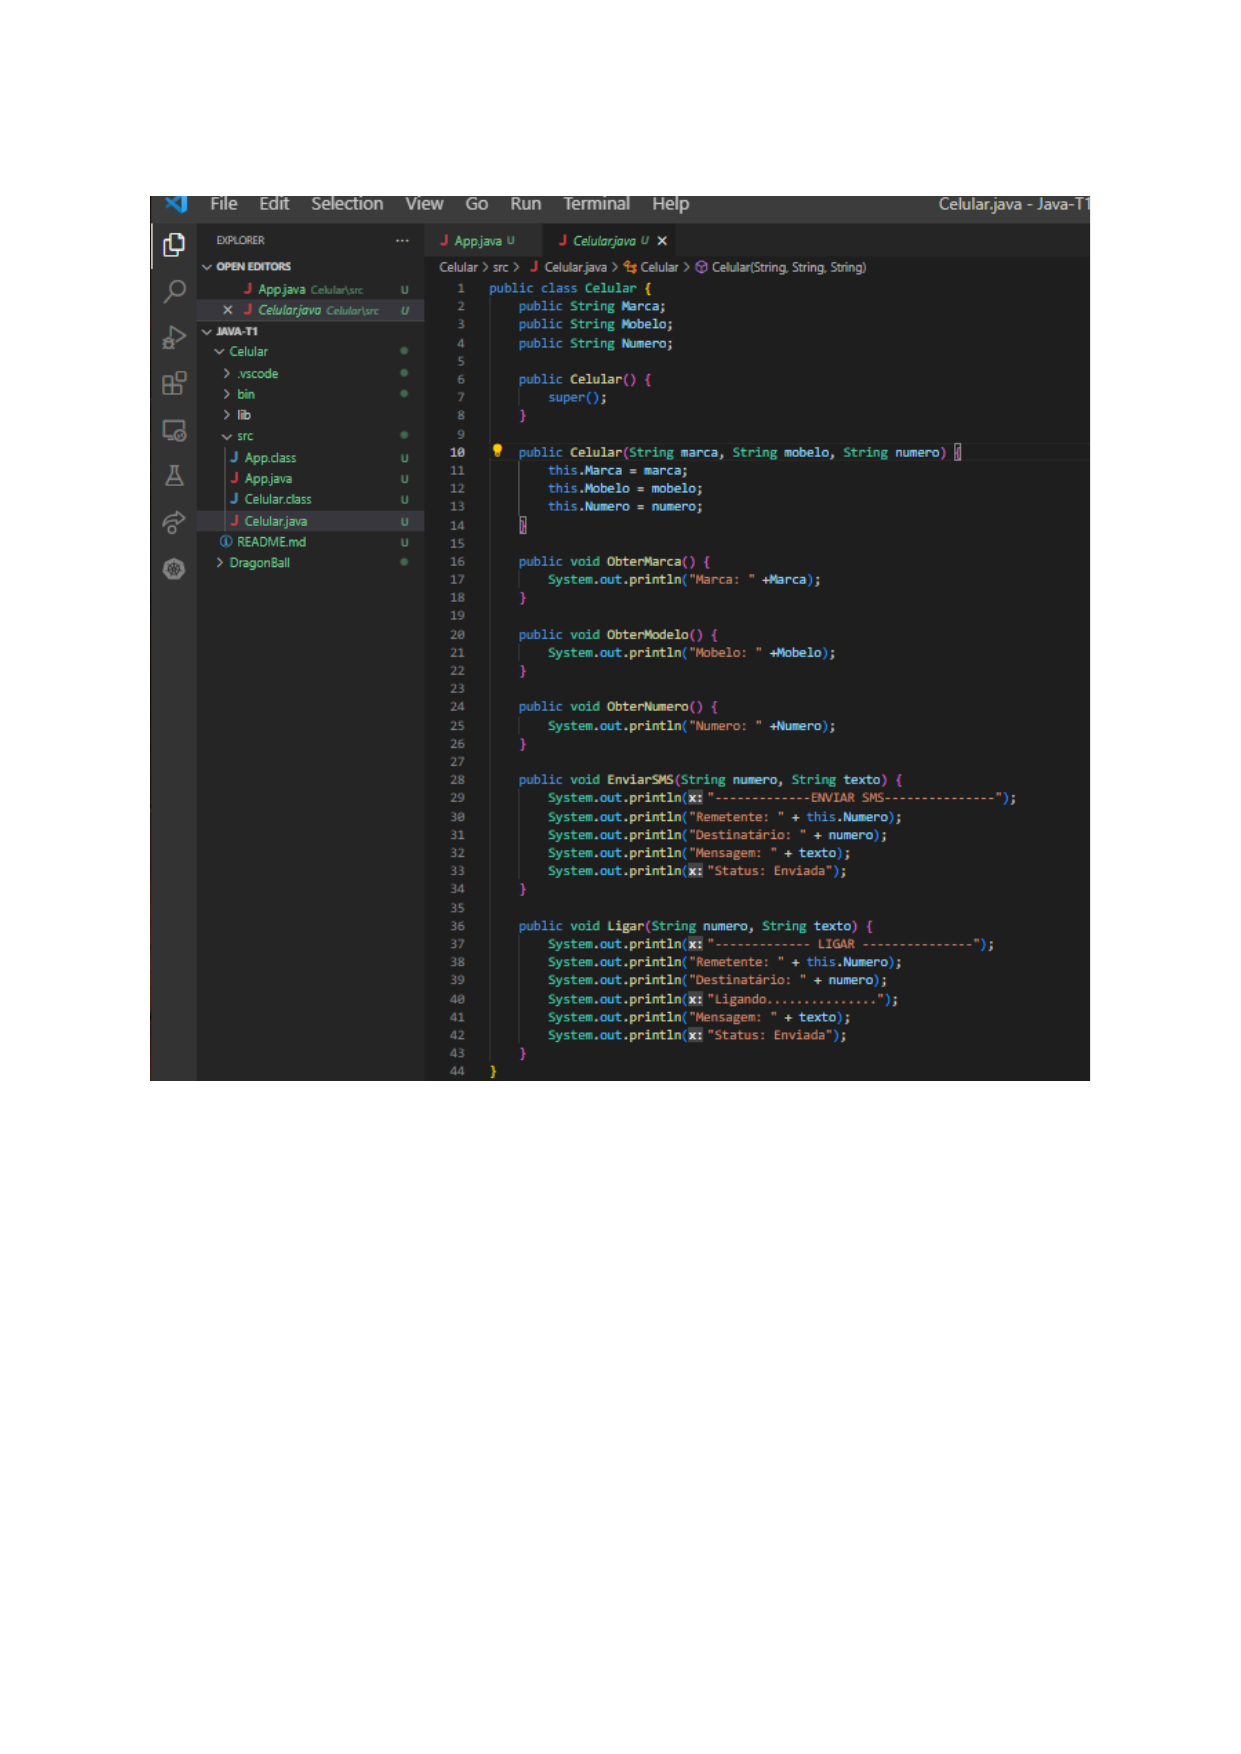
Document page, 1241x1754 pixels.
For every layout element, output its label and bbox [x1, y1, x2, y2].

picture [150, 196, 1091, 1081]
